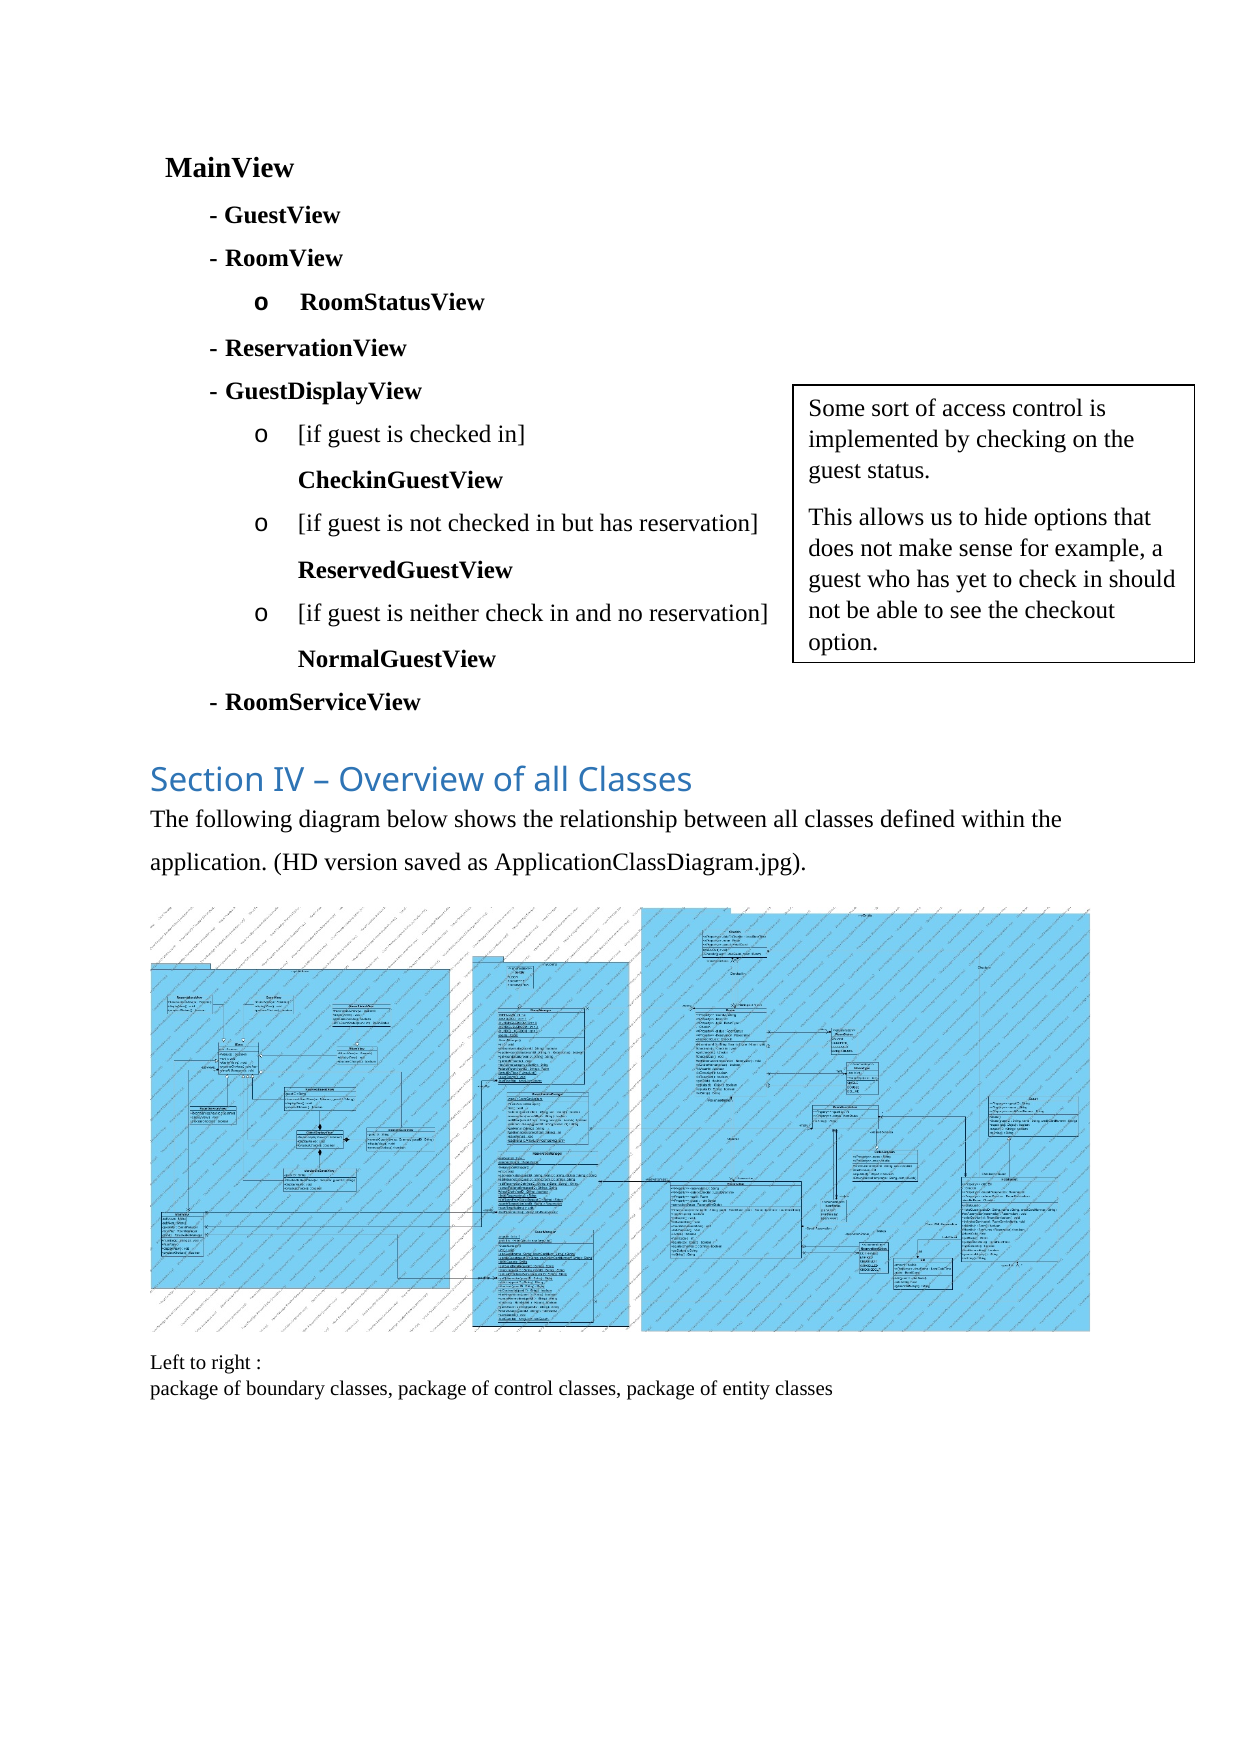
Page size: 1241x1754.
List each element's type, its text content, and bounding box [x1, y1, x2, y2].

text NormalGuestView [223, 644, 1090, 673]
text MainView [150, 150, 1090, 183]
text ReservedGuestView [223, 555, 792, 583]
list GuestView [209, 200, 1090, 229]
list RoomView [194, 243, 1090, 272]
picture [150, 907, 1091, 1332]
list RoomStatusView [253, 287, 1090, 317]
text The following diagram below shows the relationship between all classes defined within the application. (HD version saved as ApplicationClassDiagram.jpg). [150, 804, 1090, 876]
text package of boundary classes, package of control classes, package of entity classes [150, 1376, 1090, 1400]
subtitle Section IV – Overview of all Classes [150, 755, 1090, 801]
text CheckinGuestView [150, 465, 792, 494]
list [if guest is neither check in and no reservation] [253, 598, 792, 629]
list GuestDisplayView [194, 376, 1090, 405]
list [if guest is not checked in but has reservation] [253, 508, 792, 539]
list ReservationView [194, 333, 1090, 362]
list [if guest is checked in] [253, 419, 792, 450]
list RoomServiceView [194, 687, 1090, 716]
text Left to right : [150, 1350, 1090, 1374]
